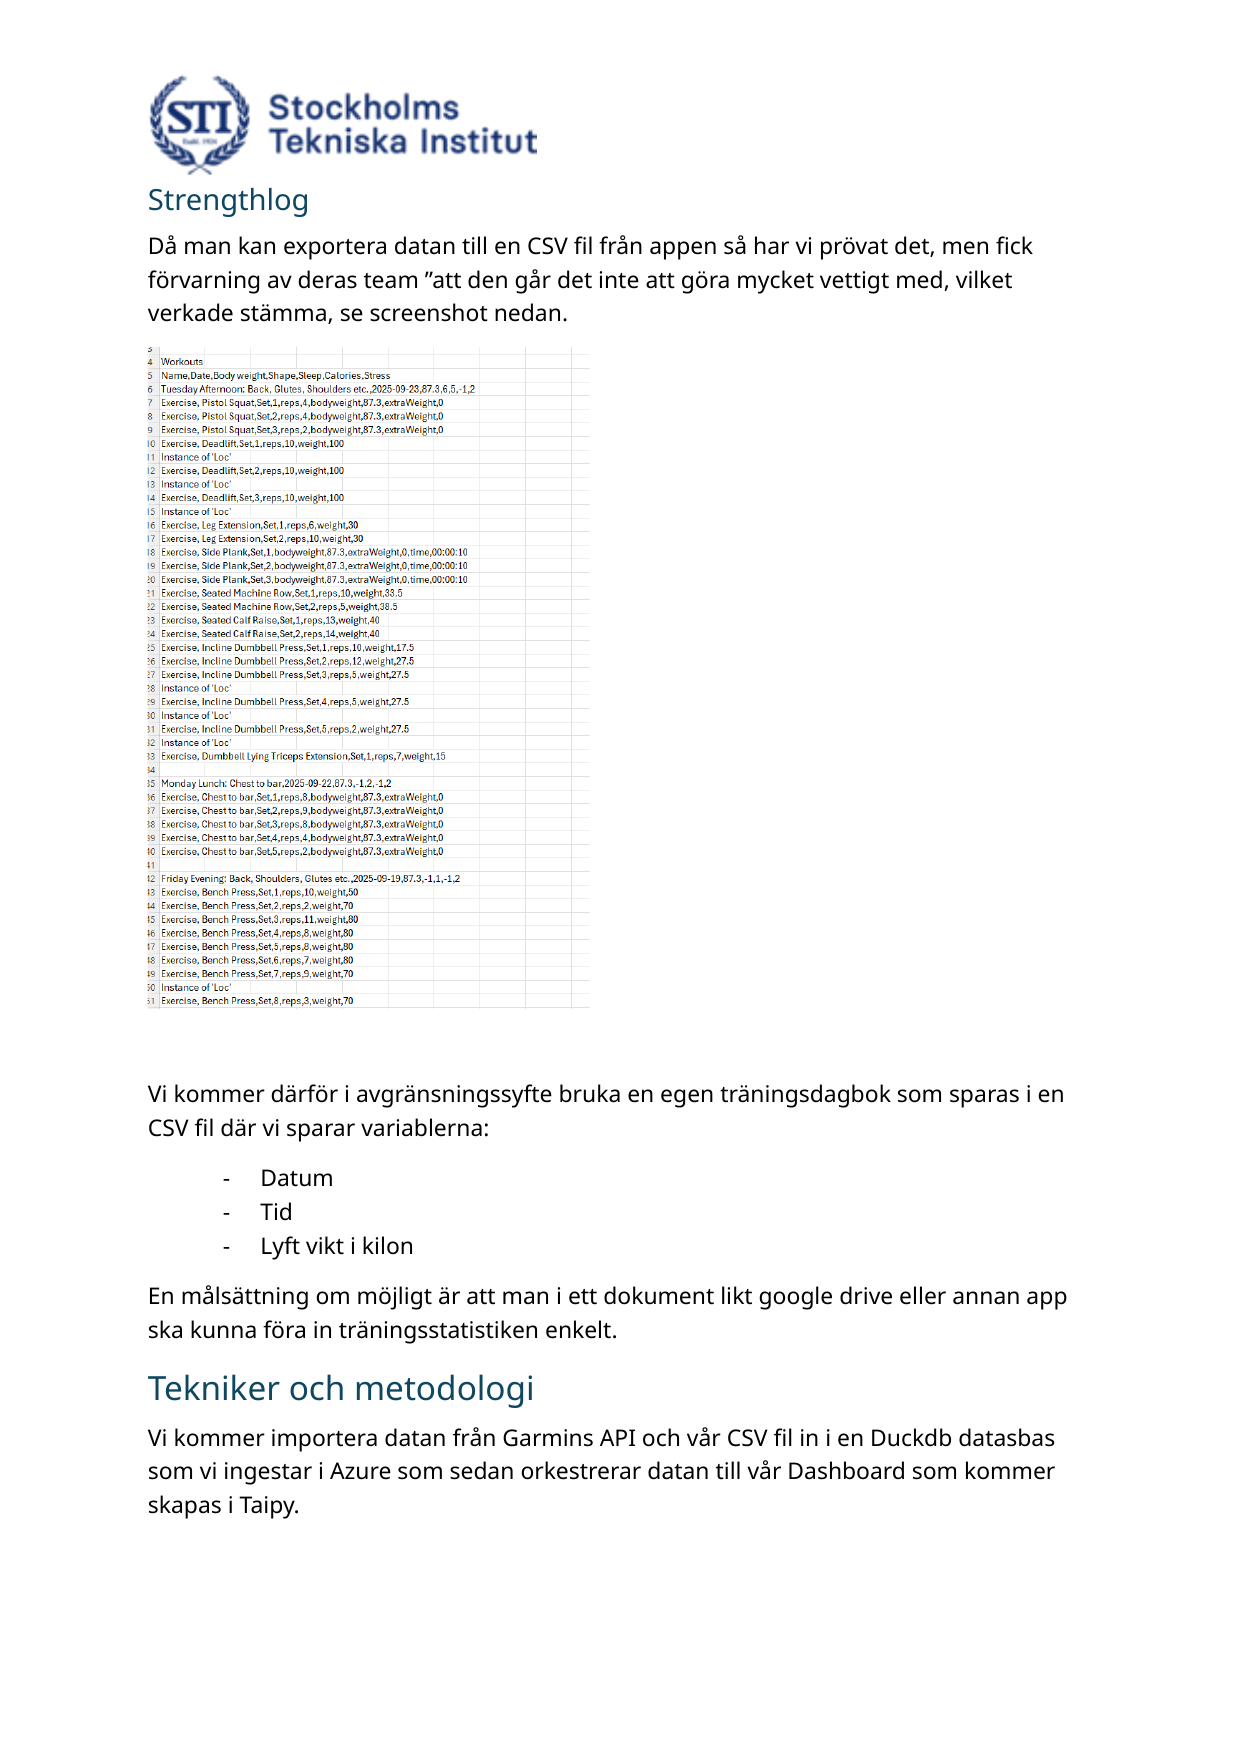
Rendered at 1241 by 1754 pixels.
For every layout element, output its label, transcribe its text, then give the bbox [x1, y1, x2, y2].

text Vi kommer importera datan från Garmins API och vår CSV fil in i en Duckdb datasbas som vi ingestar i Azure som sedan orkestrerar datan till vår Dashboard som kommer skapas i Taipy. [148, 1422, 1093, 1520]
text En målsättning om möjligt är att man i ett dokument likt google drive eller annan app ska kunna föra in träningsstatistiken enkelt. [148, 1280, 1093, 1345]
list Tid [223, 1196, 1093, 1227]
subtitle Strengthlog [148, 179, 1093, 218]
list Lyft vikt i kilon [223, 1230, 1093, 1261]
list Datum [223, 1162, 1093, 1193]
picture [147, 73, 537, 179]
text Då man kan exportera datan till en CSV fil från appen så har vi prövat det, men fick förvarning av deras team ”att den går det inte att göra mycket vettigt med, vilket verkade stämma, se screenshot nedan. [148, 230, 1093, 329]
picture [147, 347, 590, 1009]
subtitle Tekniker och metodologi [148, 1364, 1093, 1410]
text Vi kommer därför i avgränsningssyfte bruka en egen träningsdagbok som sparas i en CSV fil där vi sparar variablerna: [148, 1078, 1093, 1143]
